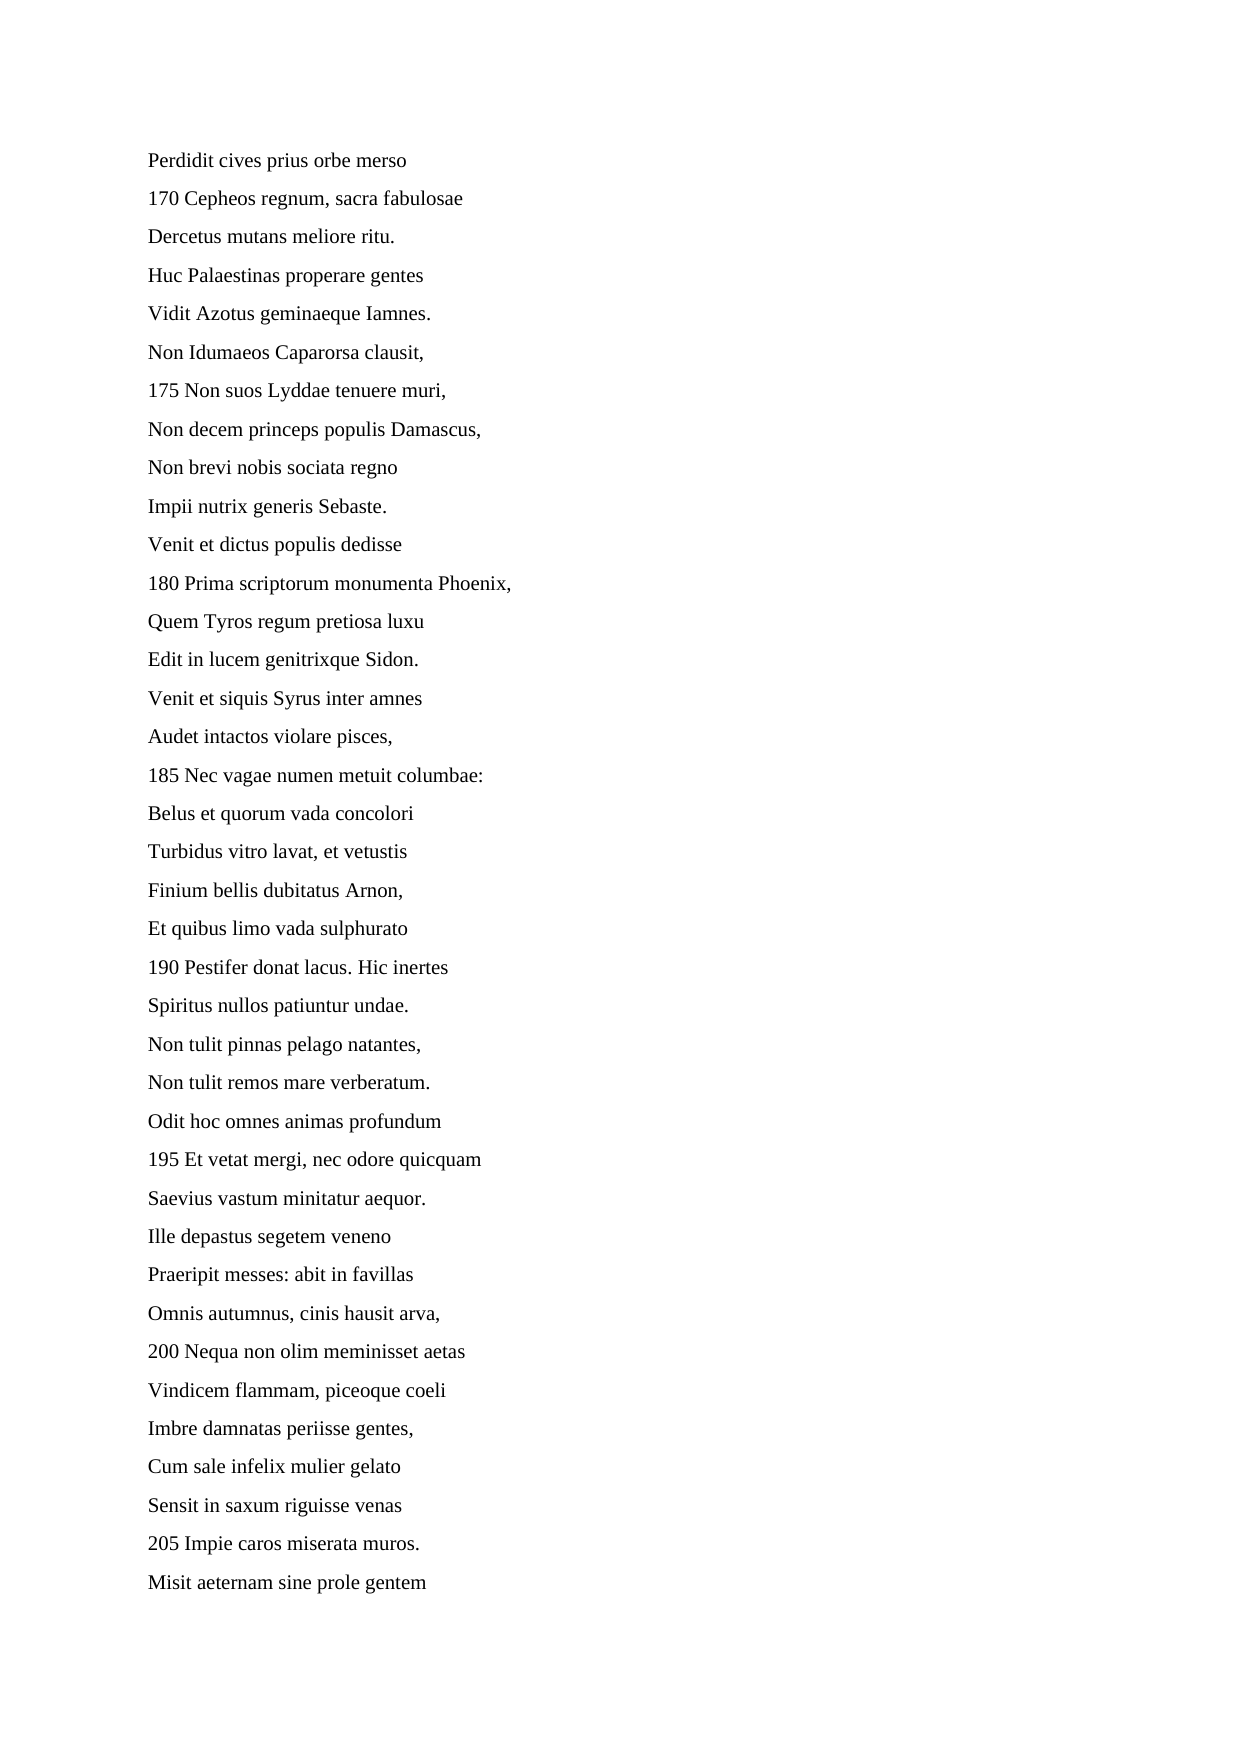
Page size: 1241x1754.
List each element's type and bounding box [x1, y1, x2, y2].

text [148, 148, 1093, 1594]
